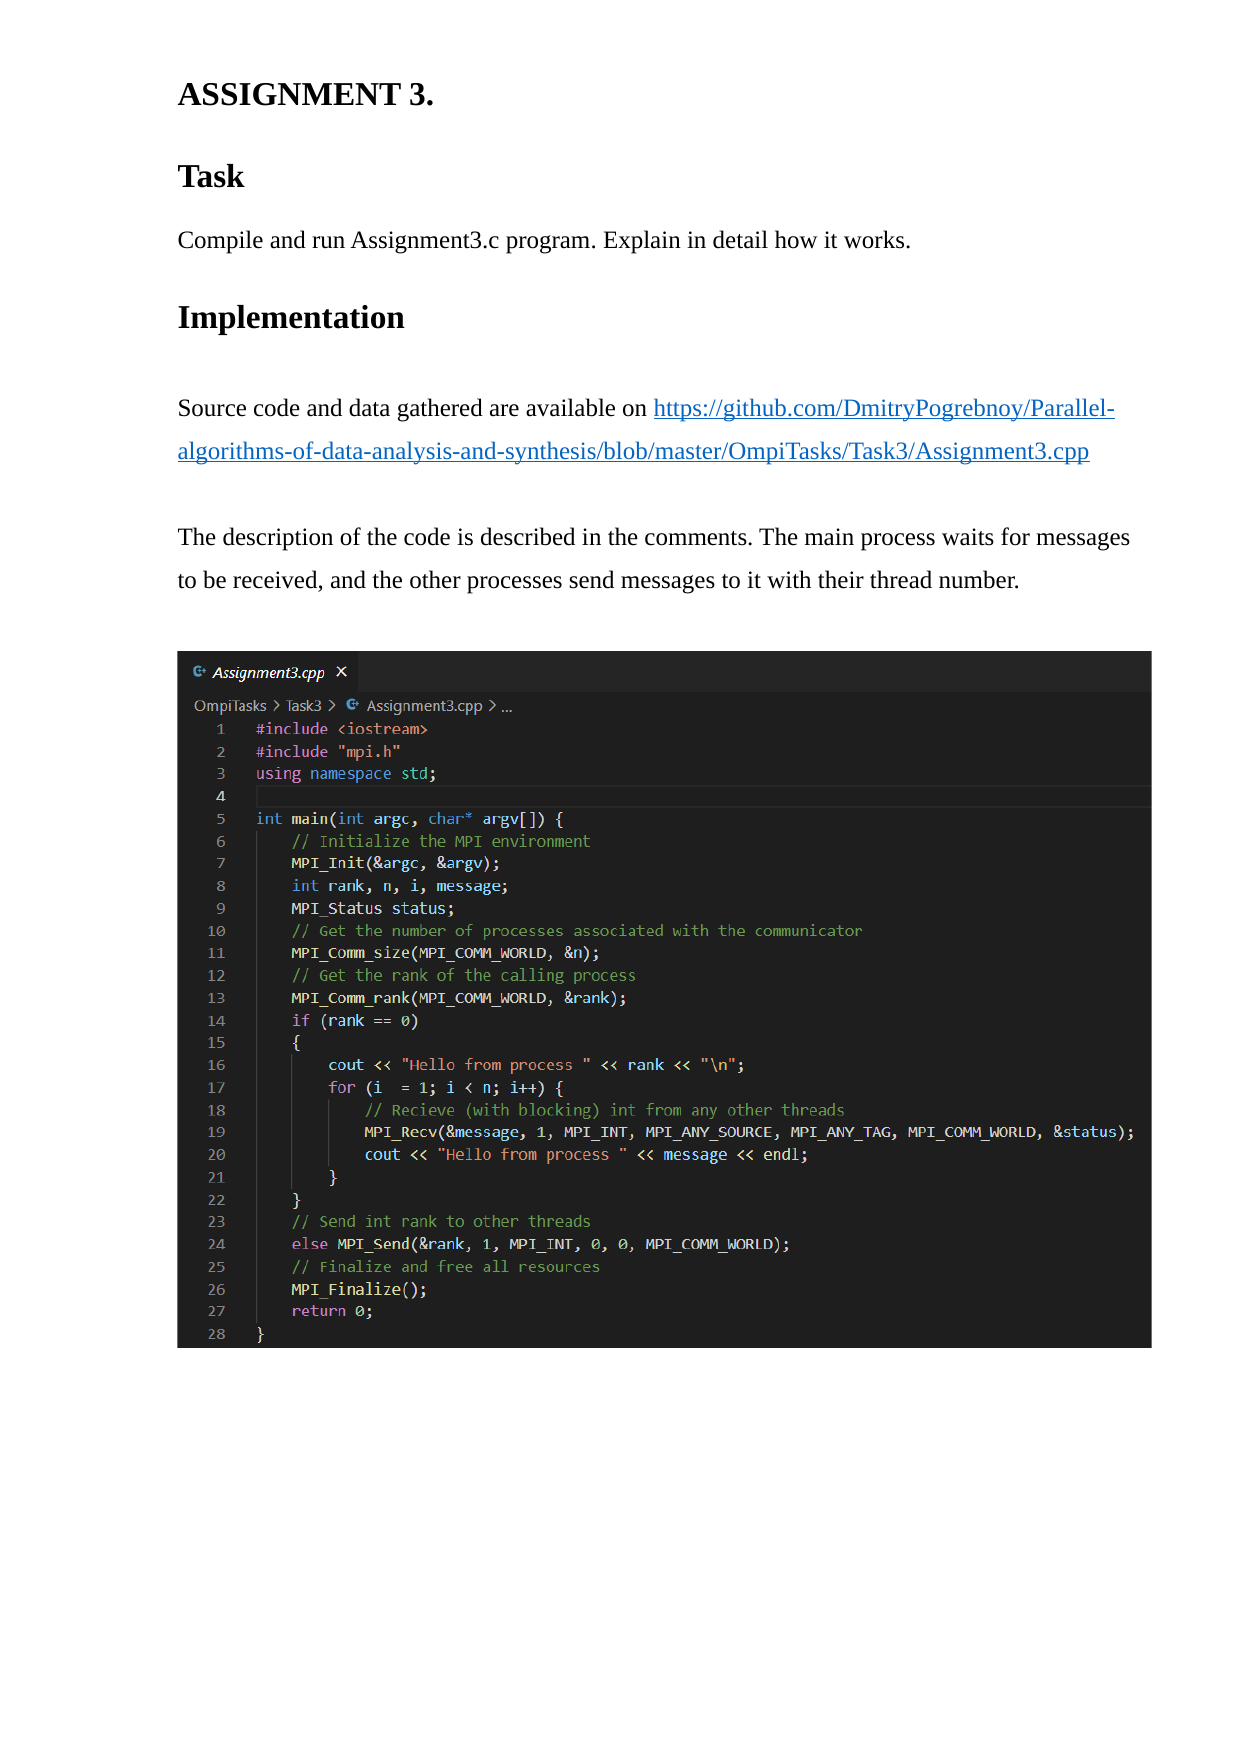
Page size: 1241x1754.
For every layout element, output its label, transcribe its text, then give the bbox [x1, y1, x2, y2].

picture [177, 651, 1152, 1348]
subtitle Assignment 3. [177, 74, 1152, 112]
text Source code and data gathered are available on https://github.com/DmitryPogrebnoy/Parallel-algorithms-of-data-analysis-and-synthesis/blob/master/OmpiTasks/Task3/Assignment3.cpp [177, 393, 1152, 465]
text The description of the code is described in the comments. The main process waits for messages to be received, and the other processes send messages to it with their thread number. [177, 522, 1152, 594]
text Implementation [177, 297, 1152, 335]
text Task [177, 156, 1152, 194]
text Compile and run Assignment3.c program. Explain in detail how it works. [177, 225, 1152, 254]
